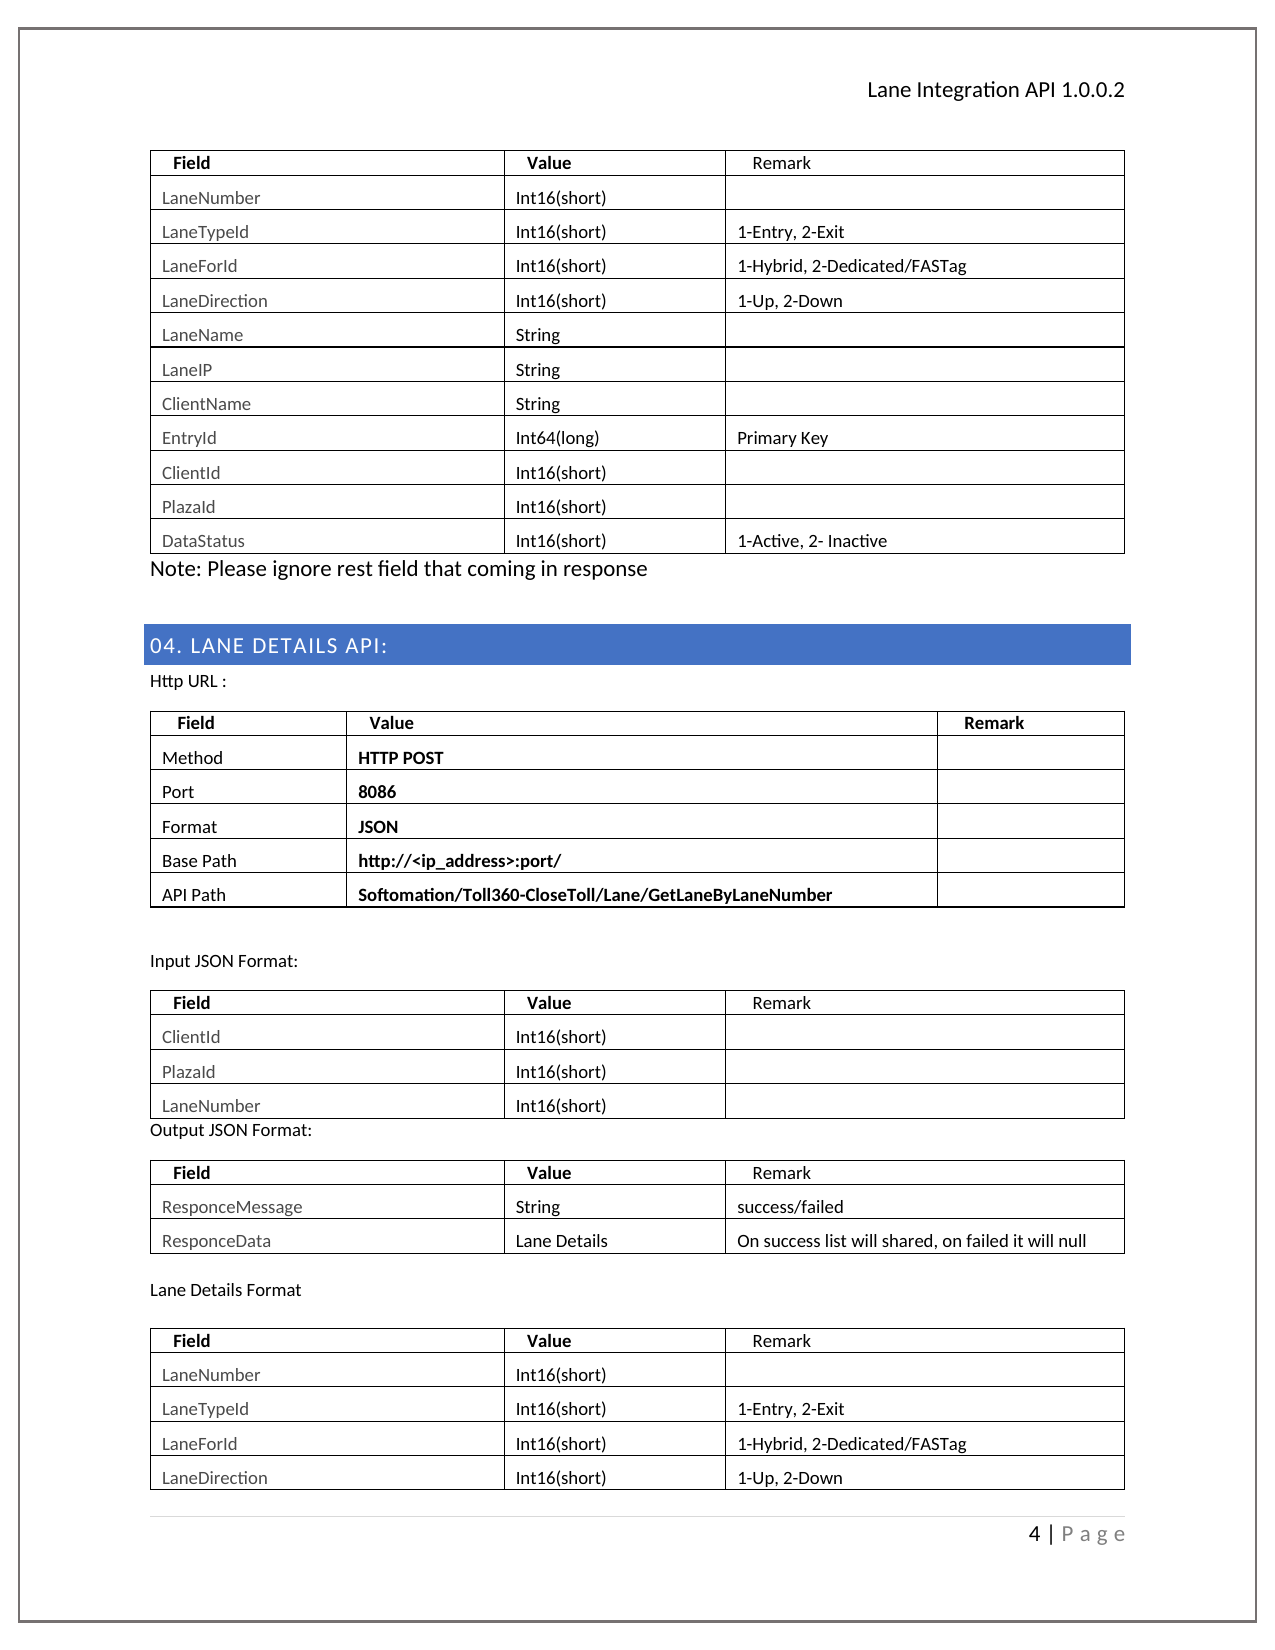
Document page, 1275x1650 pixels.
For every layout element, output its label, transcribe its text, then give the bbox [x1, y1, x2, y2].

table_cell [726, 1084, 1124, 1117]
table_cell PlazaId [151, 485, 504, 518]
table_header [151, 151, 504, 174]
table_cell [938, 873, 1124, 906]
table_cell ClientName [151, 382, 504, 415]
table_cell Int16(short) [505, 176, 725, 209]
table_header [151, 712, 346, 734]
table_cell Softomation/Toll360-CloseToll/Lane/GetLaneByLaneNumber [347, 873, 937, 906]
table_header [726, 1161, 1124, 1184]
table_header [505, 151, 725, 174]
table_cell Int16(short) [505, 1015, 725, 1049]
table_cell 1-Up, 2-Down [726, 279, 1124, 312]
table_header [505, 1329, 725, 1352]
table_header [151, 1329, 504, 1352]
table_header [505, 1161, 725, 1184]
table_cell Int16(short) [505, 1084, 725, 1117]
table_cell LaneTypeId [151, 210, 504, 243]
table_cell 1-Entry, 2-Exit [726, 1387, 1124, 1421]
table_cell [726, 1015, 1124, 1049]
table_cell http://<ip_address>:port/ [347, 839, 937, 872]
table_cell Int16(short) [505, 1353, 725, 1386]
table_cell EntryId [151, 416, 504, 449]
table_header [151, 1161, 504, 1184]
table_cell Int16(short) [505, 210, 725, 243]
table_cell [726, 451, 1124, 484]
table_cell LaneNumber [151, 1353, 504, 1386]
table_cell String [505, 313, 725, 346]
table_cell Method [151, 736, 346, 769]
table_cell [726, 382, 1124, 415]
table_cell [938, 736, 1124, 769]
table_cell LaneTypeId [151, 1387, 504, 1421]
table_cell ClientId [151, 451, 504, 484]
table_cell Primary Key [726, 416, 1124, 449]
table_cell LaneDirection [151, 1456, 504, 1489]
table_cell Port [151, 770, 346, 803]
table_cell Int16(short) [505, 1422, 725, 1455]
table_cell Int16(short) [505, 485, 725, 518]
table_cell Lane Details [505, 1219, 725, 1253]
table_cell LaneForId [151, 244, 504, 278]
table_cell [726, 176, 1124, 209]
table_cell [938, 839, 1124, 872]
table_header [726, 991, 1124, 1014]
subtitle 04. Lane Details API: [150, 631, 1125, 659]
table_header [938, 712, 1124, 734]
table_cell Format [151, 804, 346, 838]
table_cell Int16(short) [505, 1387, 725, 1421]
table_header [726, 151, 1124, 174]
table_cell ResponceMessage [151, 1185, 504, 1218]
table_cell 1-Hybrid, 2-Dedicated/FASTag [726, 1422, 1124, 1455]
table_cell Int16(short) [505, 279, 725, 312]
table_cell PlazaId [151, 1050, 504, 1083]
table_cell LaneNumber [151, 1084, 504, 1117]
table_cell [726, 348, 1124, 381]
table_cell 1-Entry, 2-Exit [726, 210, 1124, 243]
table_cell String [505, 1185, 725, 1218]
table_cell Int16(short) [505, 244, 725, 278]
table_cell LaneIP [151, 348, 504, 381]
text Http URL : [150, 669, 1125, 692]
table_cell 1-Up, 2-Down [726, 1456, 1124, 1489]
table_cell On success list will shared, on failed it will null [726, 1219, 1124, 1253]
table_cell Int64(long) [505, 416, 725, 449]
table_cell LaneForId [151, 1422, 504, 1455]
table_cell Int16(short) [505, 1456, 725, 1489]
table_cell [726, 1050, 1124, 1083]
table_cell 1-Active, 2- Inactive [726, 519, 1124, 553]
table_cell [938, 804, 1124, 838]
table_header [505, 991, 725, 1014]
table_cell [726, 485, 1124, 518]
table_cell LaneDirection [151, 279, 504, 312]
table_cell [726, 1353, 1124, 1386]
table_cell [726, 313, 1124, 346]
table_cell HTTP POST [347, 736, 937, 769]
table_cell 8086 [347, 770, 937, 803]
table_cell ClientId [151, 1015, 504, 1049]
text Lane Details Format [150, 1278, 1125, 1301]
table_cell String [505, 382, 725, 415]
table_cell success/failed [726, 1185, 1124, 1218]
text Note: Please ignore rest field that coming in response [150, 554, 1125, 582]
table_cell LaneName [151, 313, 504, 346]
table_cell API Path [151, 873, 346, 906]
table_cell LaneNumber [151, 176, 504, 209]
table_header [347, 712, 937, 734]
table_cell 1-Hybrid, 2-Dedicated/FASTag [726, 244, 1124, 278]
table_cell Int16(short) [505, 1050, 725, 1083]
table_cell JSON [347, 804, 937, 838]
table_cell ResponceData [151, 1219, 504, 1253]
table_cell Int16(short) [505, 451, 725, 484]
text Input JSON Format: [150, 949, 1125, 972]
table_cell [938, 770, 1124, 803]
table_header [726, 1329, 1124, 1352]
table_cell DataStatus [151, 519, 504, 553]
table_header [151, 991, 504, 1014]
table_cell String [505, 348, 725, 381]
table_cell Int16(short) [505, 519, 725, 553]
table_cell Base Path [151, 839, 346, 872]
text Output JSON Format: [150, 1119, 1125, 1141]
